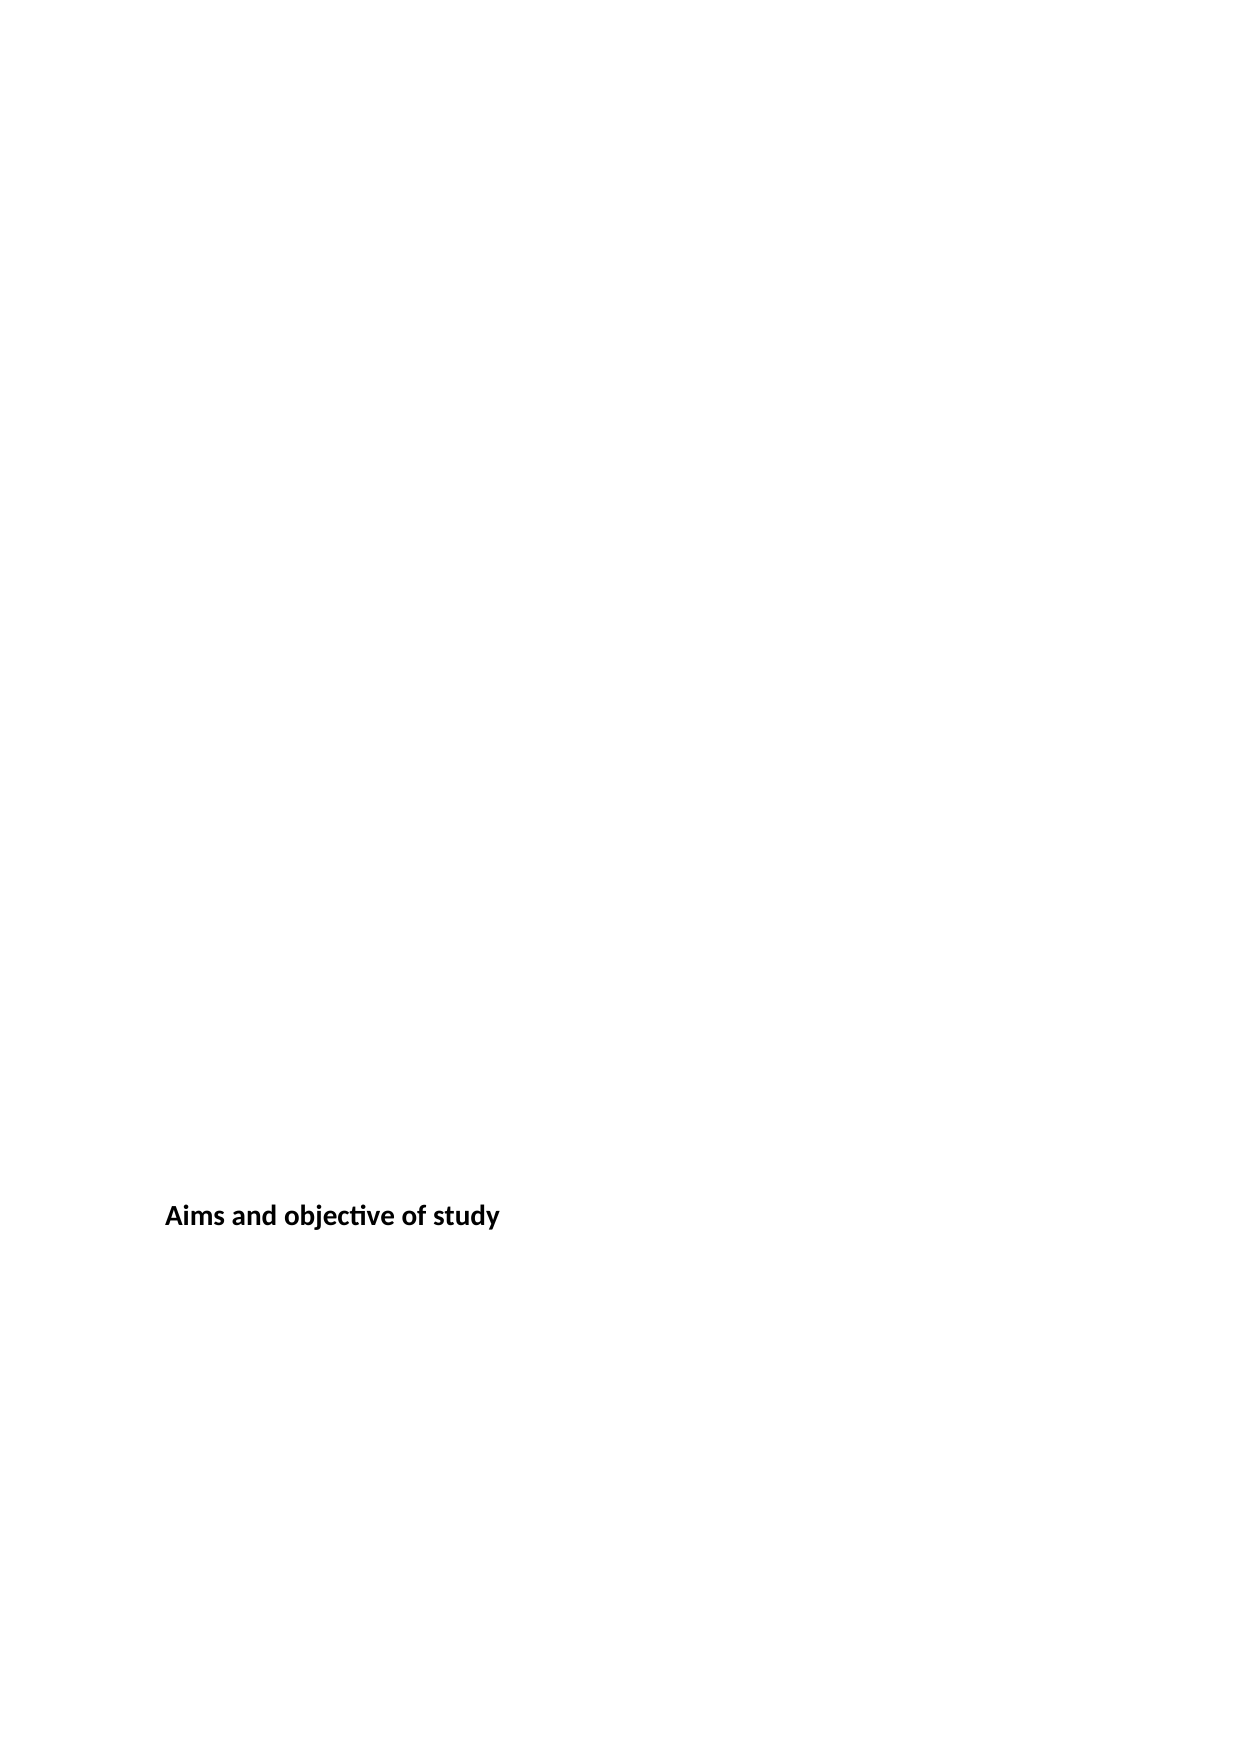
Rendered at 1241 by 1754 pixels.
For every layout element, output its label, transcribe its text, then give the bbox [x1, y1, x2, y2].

text Aims and objective of study [165, 1197, 962, 1233]
